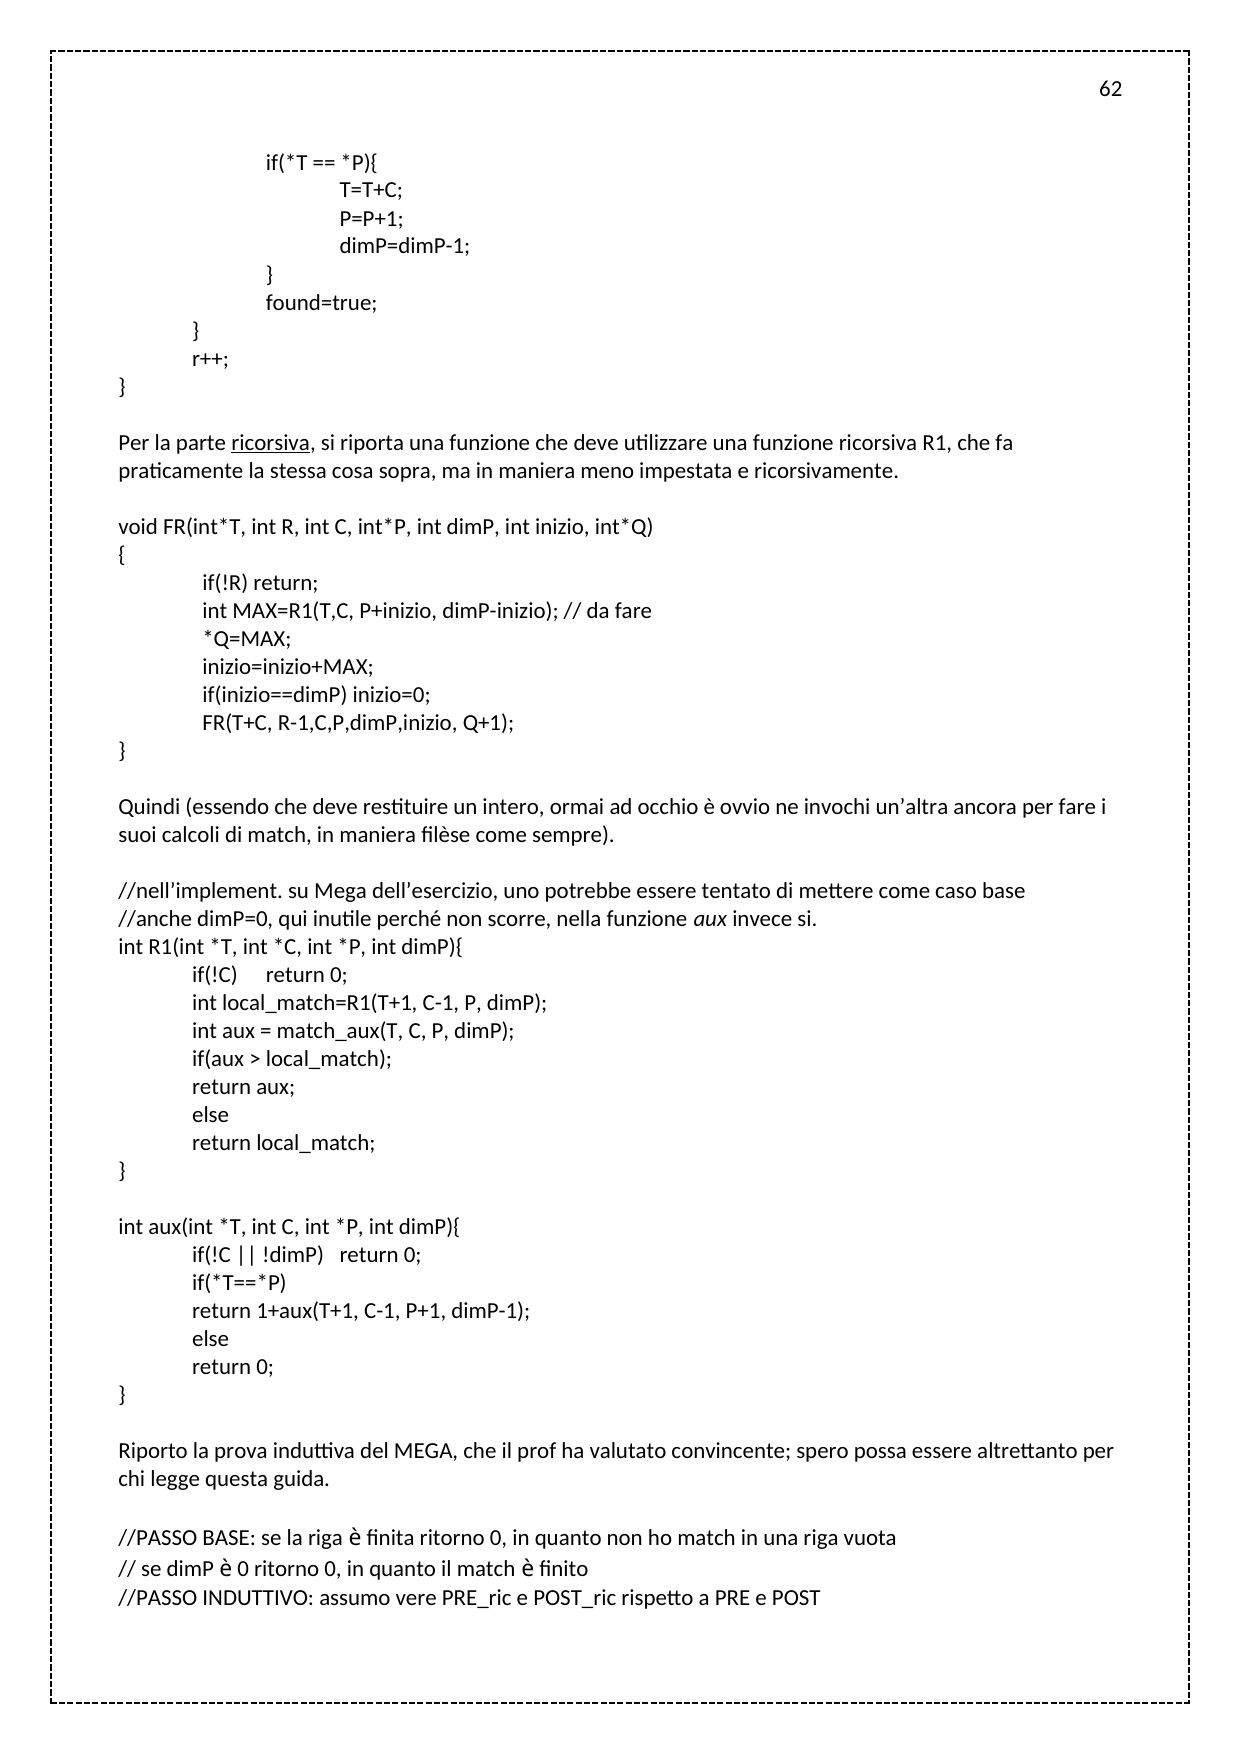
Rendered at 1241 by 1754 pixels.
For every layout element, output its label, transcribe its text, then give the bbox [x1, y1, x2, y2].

text Quindi (essendo che deve restituire un intero, ormai ad occhio è ovvio ne invochi un’altra ancora per fare i suoi calcoli di match, in maniera filèse come sempre). [118, 792, 1122, 848]
text else [118, 1324, 1122, 1352]
text int aux = match_aux(T, C, P, dimP); [118, 1016, 1122, 1044]
text { [118, 540, 1122, 568]
text Riporto la prova induttiva del MEGA, che il prof ha valutato convincente; spero possa essere altrettanto per chi legge questa guida. [118, 1437, 1122, 1493]
text P=P+1; [118, 204, 1122, 232]
text //nell’implement. su Mega dell’esercizio, uno potrebbe essere tentato di mettere come caso base [118, 876, 1122, 904]
text inizio=inizio+MAX; [192, 652, 1122, 680]
text void FR(int*T, int R, int C, int*P, int dimP, int inizio, int*Q) [118, 512, 1122, 540]
text int R1(int *T, int *C, int *P, int dimP){ [118, 932, 1122, 960]
text int MAX=R1(T,C, P+inizio, dimP-inizio); // da fare [192, 596, 1122, 624]
text } [118, 1156, 1122, 1184]
text T=T+C; [118, 176, 1122, 204]
text //PASSO BASE: se la riga è finita ritorno 0, in quanto non ho match in una riga vuota [118, 1521, 1122, 1552]
text return aux; [118, 1072, 1122, 1100]
text if(aux > local_match); [118, 1044, 1122, 1072]
text } [118, 372, 1122, 400]
text if(!C || !dimP) return 0; [118, 1240, 1122, 1268]
text } [118, 736, 1122, 764]
text int local_match=R1(T+1, C-1, P, dimP); [118, 988, 1122, 1016]
text //anche dimP=0, qui inutile perché non scorre, nella funzione aux invece si. [118, 904, 1122, 932]
text FR(T+C, R-1,C,P,dimP,inizio, Q+1); [192, 708, 1122, 736]
text } [118, 316, 1122, 344]
text if(*T==*P) [118, 1268, 1122, 1296]
text if(!C) return 0; [118, 960, 1122, 988]
text else [118, 1100, 1122, 1128]
text } [118, 260, 1122, 288]
text int aux(int *T, int C, int *P, int dimP){ [118, 1212, 1122, 1240]
text return 0; [118, 1352, 1122, 1381]
text return local_match; [118, 1128, 1122, 1156]
text dimP=dimP-1; [118, 232, 1122, 260]
text if(*T == *P){ [118, 148, 1122, 176]
text if(inizio==dimP) inizio=0; [192, 680, 1122, 708]
text Per la parte ricorsiva, si riporta una funzione che deve utilizzare una funzione ricorsiva R1, che fa praticamente la stessa cosa sopra, ma in maniera meno impestata e ricorsivamente. [118, 428, 1122, 484]
text r++; [118, 344, 1122, 372]
text // se dimP è 0 ritorno 0, in quanto il match è finito [118, 1552, 1122, 1583]
text //PASSO INDUTTIVO: assumo vere PRE_ric e POST_ric rispetto a PRE e POST [118, 1583, 1122, 1611]
text return 1+aux(T+1, C-1, P+1, dimP-1); [118, 1296, 1122, 1324]
text if(!R) return; [192, 568, 1122, 596]
text *Q=MAX; [192, 624, 1122, 652]
text found=true; [118, 288, 1122, 316]
text } [118, 1381, 1122, 1408]
